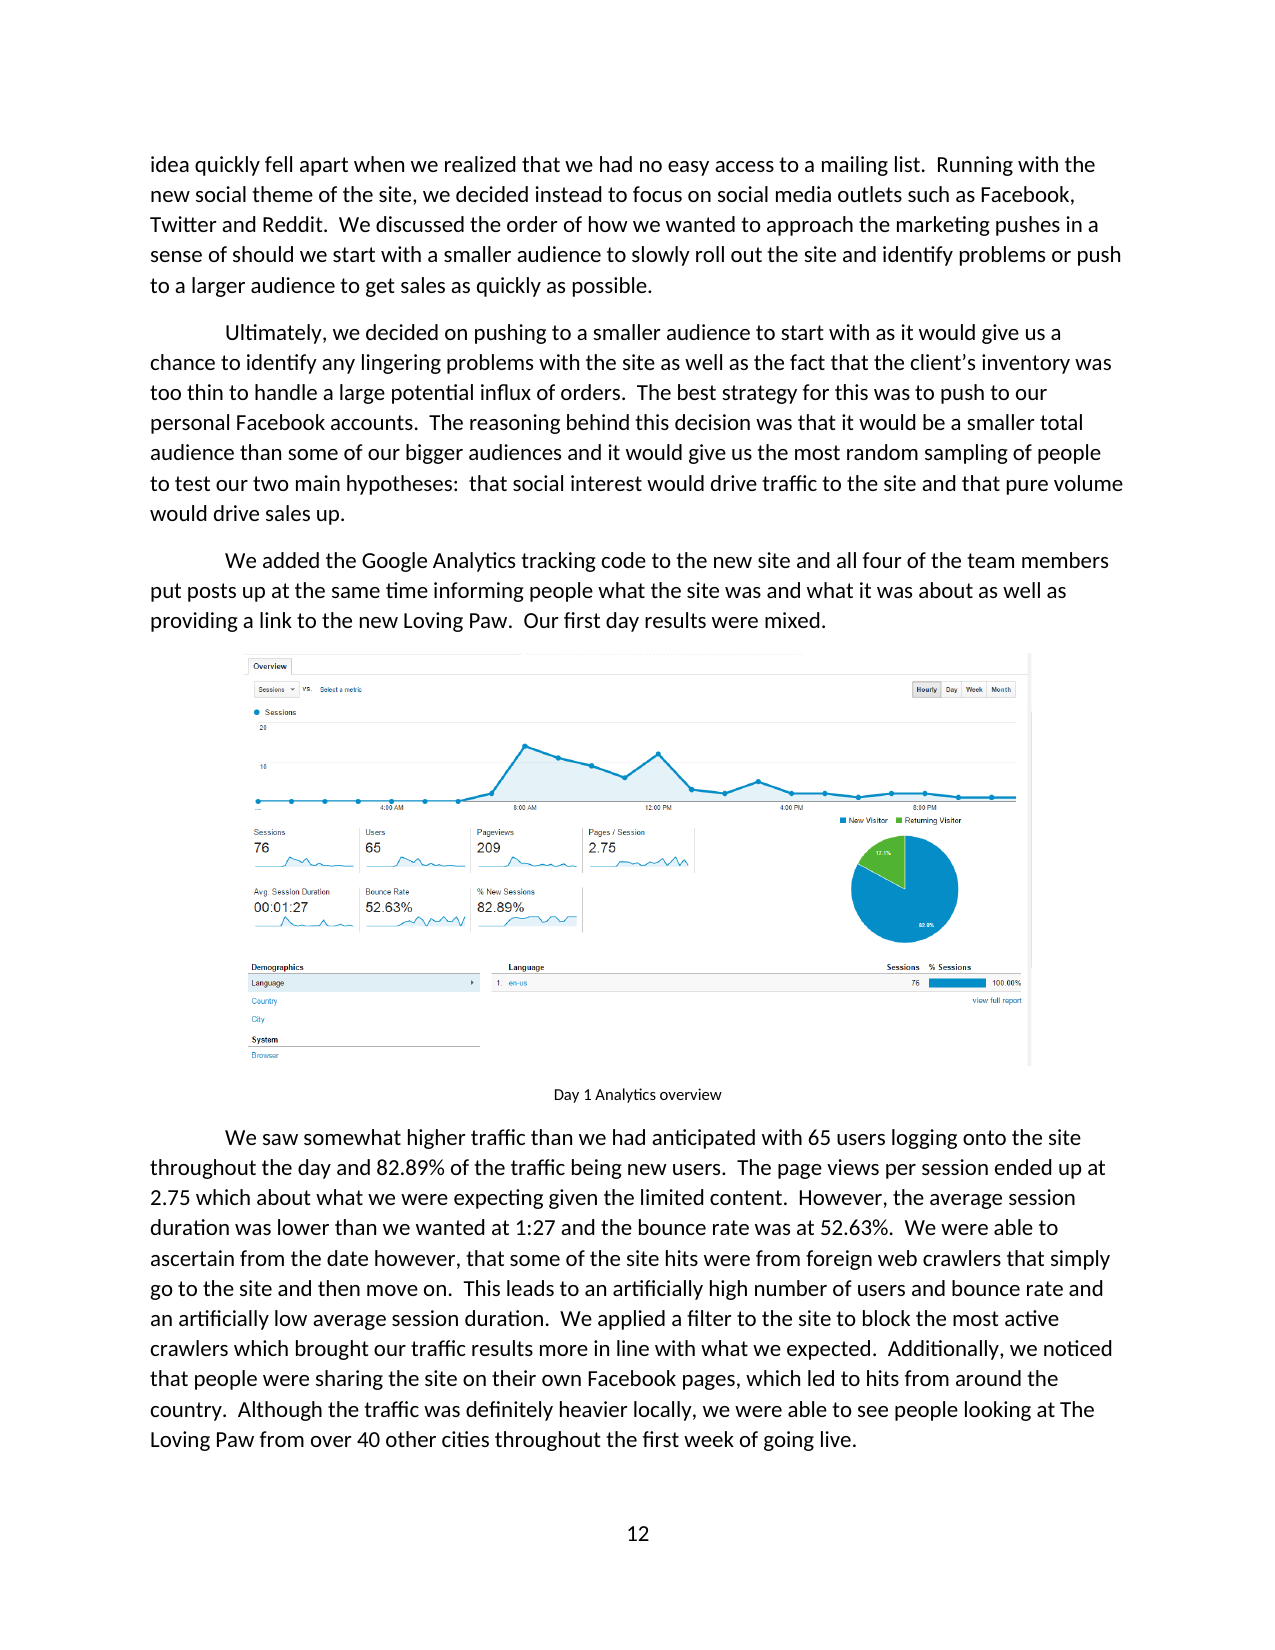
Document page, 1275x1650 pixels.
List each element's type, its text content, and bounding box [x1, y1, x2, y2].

text We added the Google Analytics tracking code to the new site and all four of the team members put posts up at the same time informing people what the site was and what it was about as well as providing a link to the new Loving Paw. Our first day results were mixed. [150, 546, 1125, 634]
text Ultimately, we decided on pushing to a smaller audience to start with as it would give us a chance to identify any lingering problems with the site as well as the fact that the client’s inventory was too thin to handle a large potential influx of orders. The best strategy for this was to push to our personal Facebook accounts. The reasoning behind this decision was that it would be a smaller total audience than some of our bigger audiences and it would give us the most random sampling of people to test our two main hypotheses: that social interest would drive traffic to the site and that pure volume would drive sales up. [150, 318, 1125, 527]
text We saw somewhat higher traffic than we had anticipated with 65 users logging onto the site throughout the day and 82.89% of the traffic being new users. The page views per session ended up at 2.75 which about what we were expecting given the limited content. However, the average session duration was lower than we wanted at 1:27 and the bounce rate was at 52.63%. We were able to ascertain from the date however, that some of the site hits were from foreign web crawlers that simply go to the site and then move on. This leads to an artificially high number of users and bounce rate and an artificially low average session duration. We applied a filter to the site to block the most active crawlers which brought our traffic results more in line with what we expected. Additionally, we noticed that people were sharing the site on their own Facebook pages, which led to hits from around the country. Although the traffic was definitely heavier locally, we were able to see people looking at The Loving Paw from over 40 other cities throughout the first week of going live. [150, 1123, 1125, 1453]
text Day 1 Analytics overview [150, 1084, 1125, 1105]
picture [243, 653, 1032, 1066]
